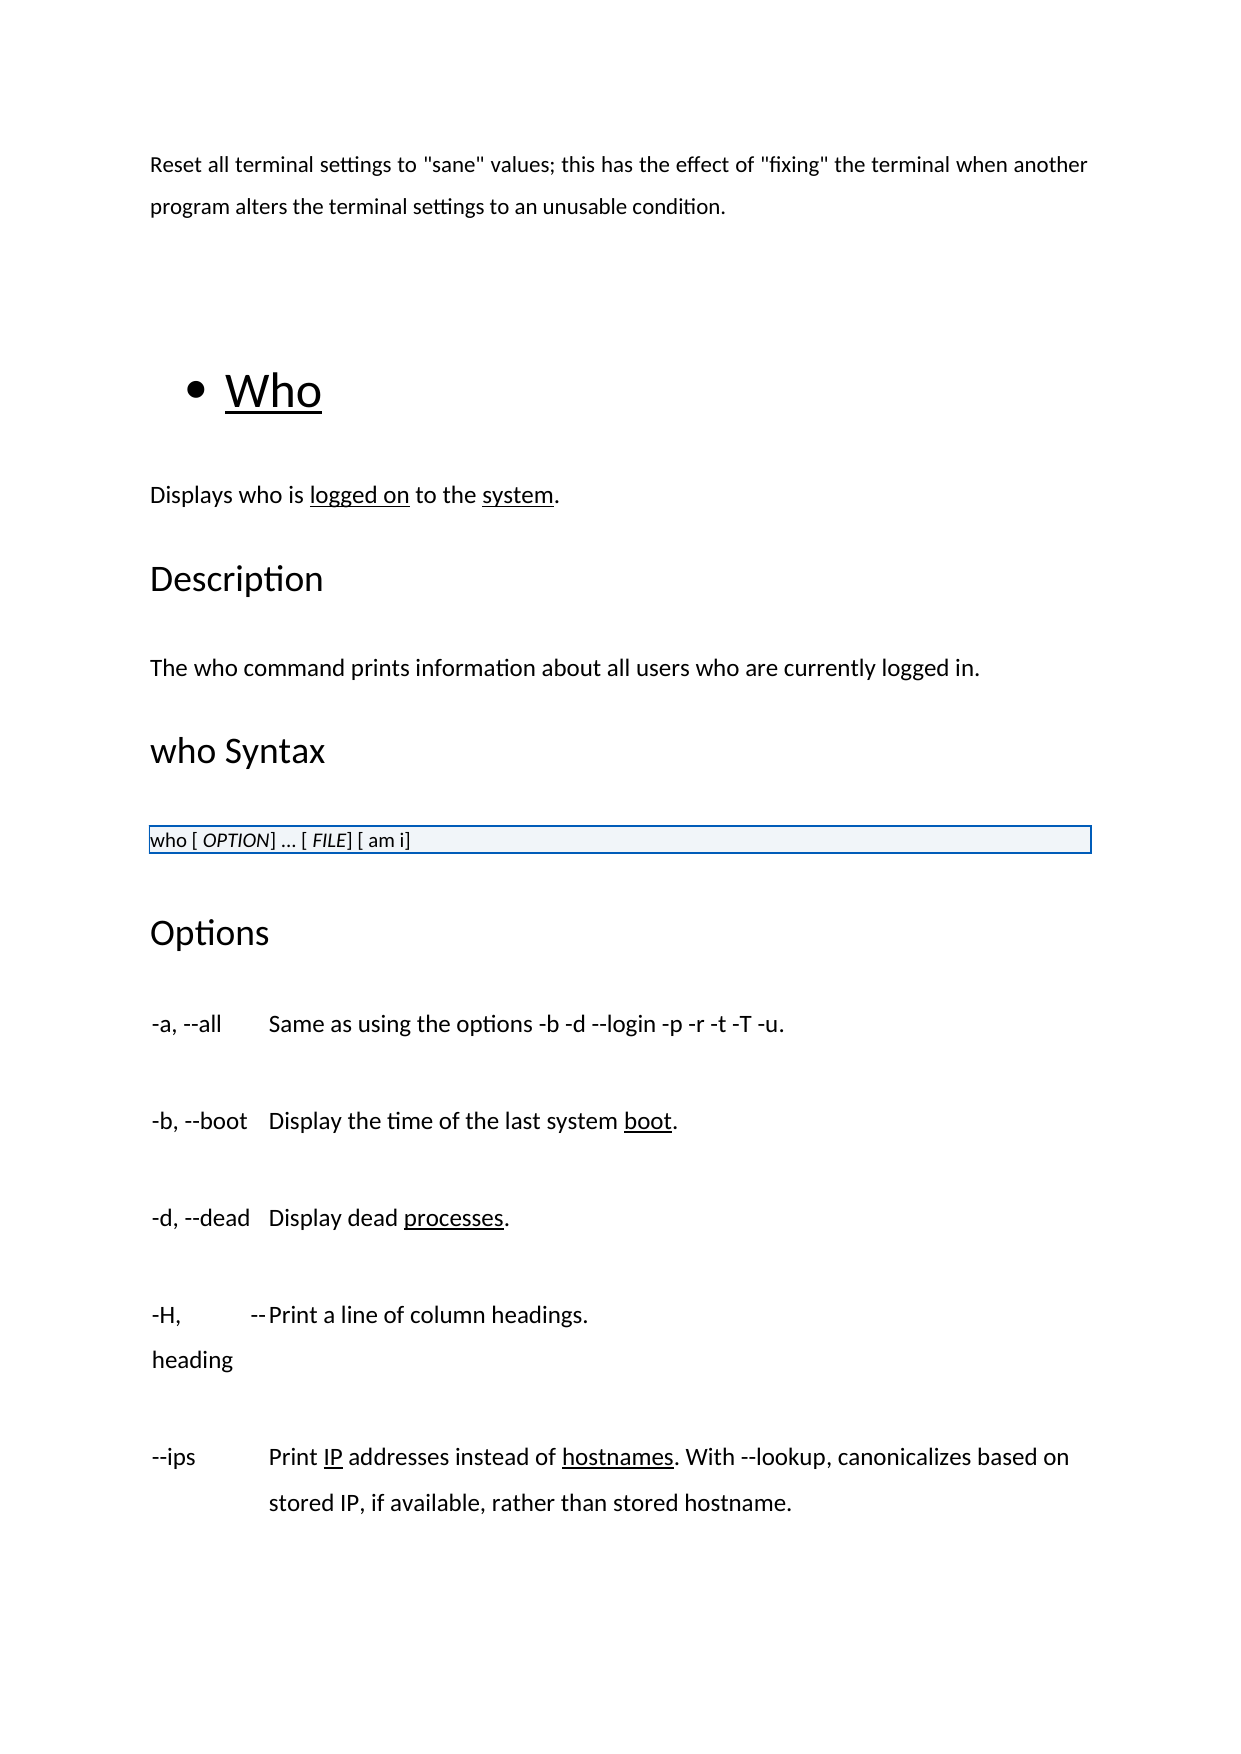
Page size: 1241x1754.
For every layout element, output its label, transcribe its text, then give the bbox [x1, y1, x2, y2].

table_cell -b, --boot [150, 1104, 267, 1200]
table_cell -H, --heading [150, 1297, 267, 1440]
table_cell --ips [150, 1440, 267, 1582]
list Who [187, 359, 1090, 420]
text Displays who is logged on to the system. [150, 479, 1090, 510]
table_cell Display the time of the last system boot. [267, 1104, 1071, 1200]
table_cell Print a line of column headings. [267, 1297, 1071, 1440]
table_cell Display dead processes. [267, 1200, 1071, 1297]
text The who command prints information about all users who are currently logged in. [150, 652, 1090, 683]
text who [ OPTION] ... [ FILE] [ am i] [150, 827, 1090, 852]
text Options [150, 909, 1090, 955]
text Description [150, 554, 1090, 600]
table_header -a, --all [150, 1007, 267, 1104]
text who Syntax [150, 727, 1090, 773]
text Reset all terminal settings to "sane" values; this has the effect of "fixing" the terminal when another program alters the terminal settings to an unusable condition. [150, 150, 1090, 220]
table_header Same as using the options -b -d --login -p -r -t -T -u. [267, 1007, 1071, 1104]
table_cell -d, --dead [150, 1200, 267, 1297]
table_cell Print IP addresses instead of hostnames. With --lookup, canonicalizes based on stored IP, if available, rather than stored hostname. [267, 1440, 1071, 1582]
